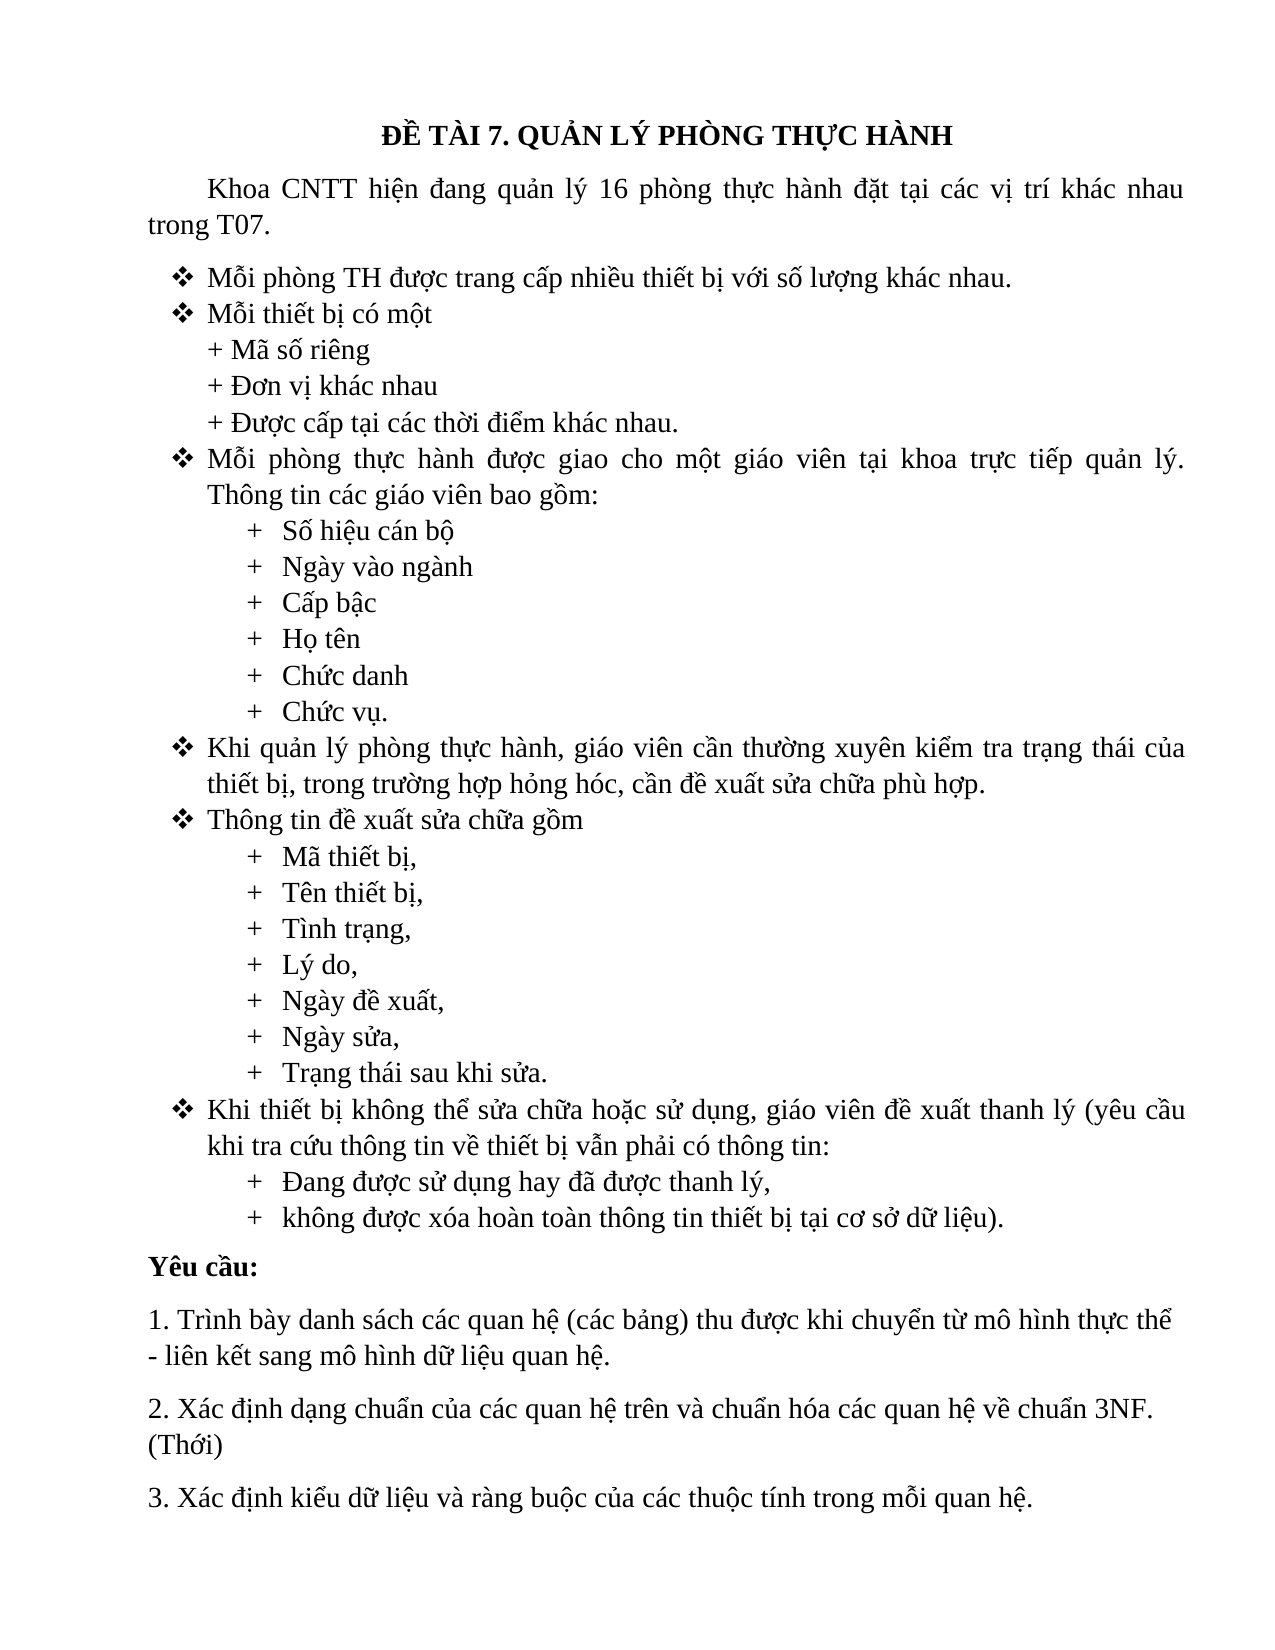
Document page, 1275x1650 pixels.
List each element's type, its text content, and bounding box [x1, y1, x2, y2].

text Khoa CNTT hiện đang quản lý 16 phòng thực hành đặt tại các vị trí khác nhau trong T07. [148, 171, 1186, 241]
list không được xóa hoàn toàn thông tin thiết bị tại cơ sở dữ liệu). [244, 1200, 1186, 1234]
list Mỗi thiết bị có một [169, 296, 1186, 330]
list Lý do, [244, 947, 1186, 981]
list + Mã số riêng [207, 332, 1186, 366]
list + Đơn vị khác nhau [207, 368, 1186, 402]
list Ngày sửa, [244, 1019, 1186, 1053]
list Ngày đề xuất, [244, 983, 1186, 1017]
text 3. Xác định kiểu dữ liệu và ràng buộc của các thuộc tính trong mỗi quan hệ. [148, 1480, 1186, 1513]
text ĐỀ TÀI 7. QUẢN LÝ PHÒNG THỰC HÀNH [148, 118, 1186, 152]
list Ngày vào ngành [244, 549, 1186, 583]
text 1. Trình bày danh sách các quan hệ (các bảng) thu được khi chuyển từ mô hình thực thể - liên kết sang mô hình dữ liệu quan hệ. [148, 1302, 1186, 1371]
list Khi quản lý phòng thực hành, giáo viên cần thường xuyên kiểm tra trạng thái của thiết bị, trong trường hợp hỏng hóc, cần đề xuất sửa chữa phù hợp. [169, 730, 1186, 800]
list Trạng thái sau khi sửa. [244, 1056, 1186, 1089]
list Khi thiết bị không thể sửa chữa hoặc sử dụng, giáo viên đề xuất thanh lý (yêu cầu khi tra cứu thông tin về thiết bị vẫn phải có thông tin: [169, 1092, 1186, 1162]
list Cấp bậc [244, 586, 1186, 619]
list Mỗi phòng thực hành được giao cho một giáo viên tại khoa trực tiếp quản lý. Thông tin các giáo viên bao gồm: [169, 441, 1186, 511]
list Tên thiết bị, [244, 875, 1186, 908]
list Chức vụ. [244, 694, 1186, 727]
list + Được cấp tại các thời điểm khác nhau. [207, 405, 1186, 438]
list Thông tin đề xuất sửa chữa gồm [169, 802, 1186, 836]
list Đang được sử dụng hay đã được thanh lý, [244, 1164, 1186, 1198]
list Số hiệu cán bộ [244, 513, 1186, 547]
text Yêu cầu: [148, 1249, 1186, 1282]
list Chức danh [244, 658, 1186, 691]
list Họ tên [244, 622, 1186, 655]
list Mã thiết bị, [244, 839, 1186, 872]
list Mỗi phòng TH được trang cấp nhiều thiết bị với số lượng khác nhau. [169, 260, 1186, 293]
text 2. Xác định dạng chuẩn của các quan hệ trên và chuẩn hóa các quan hệ về chuẩn 3NF. (Thới) [148, 1391, 1186, 1460]
list Tình trạng, [244, 911, 1186, 944]
